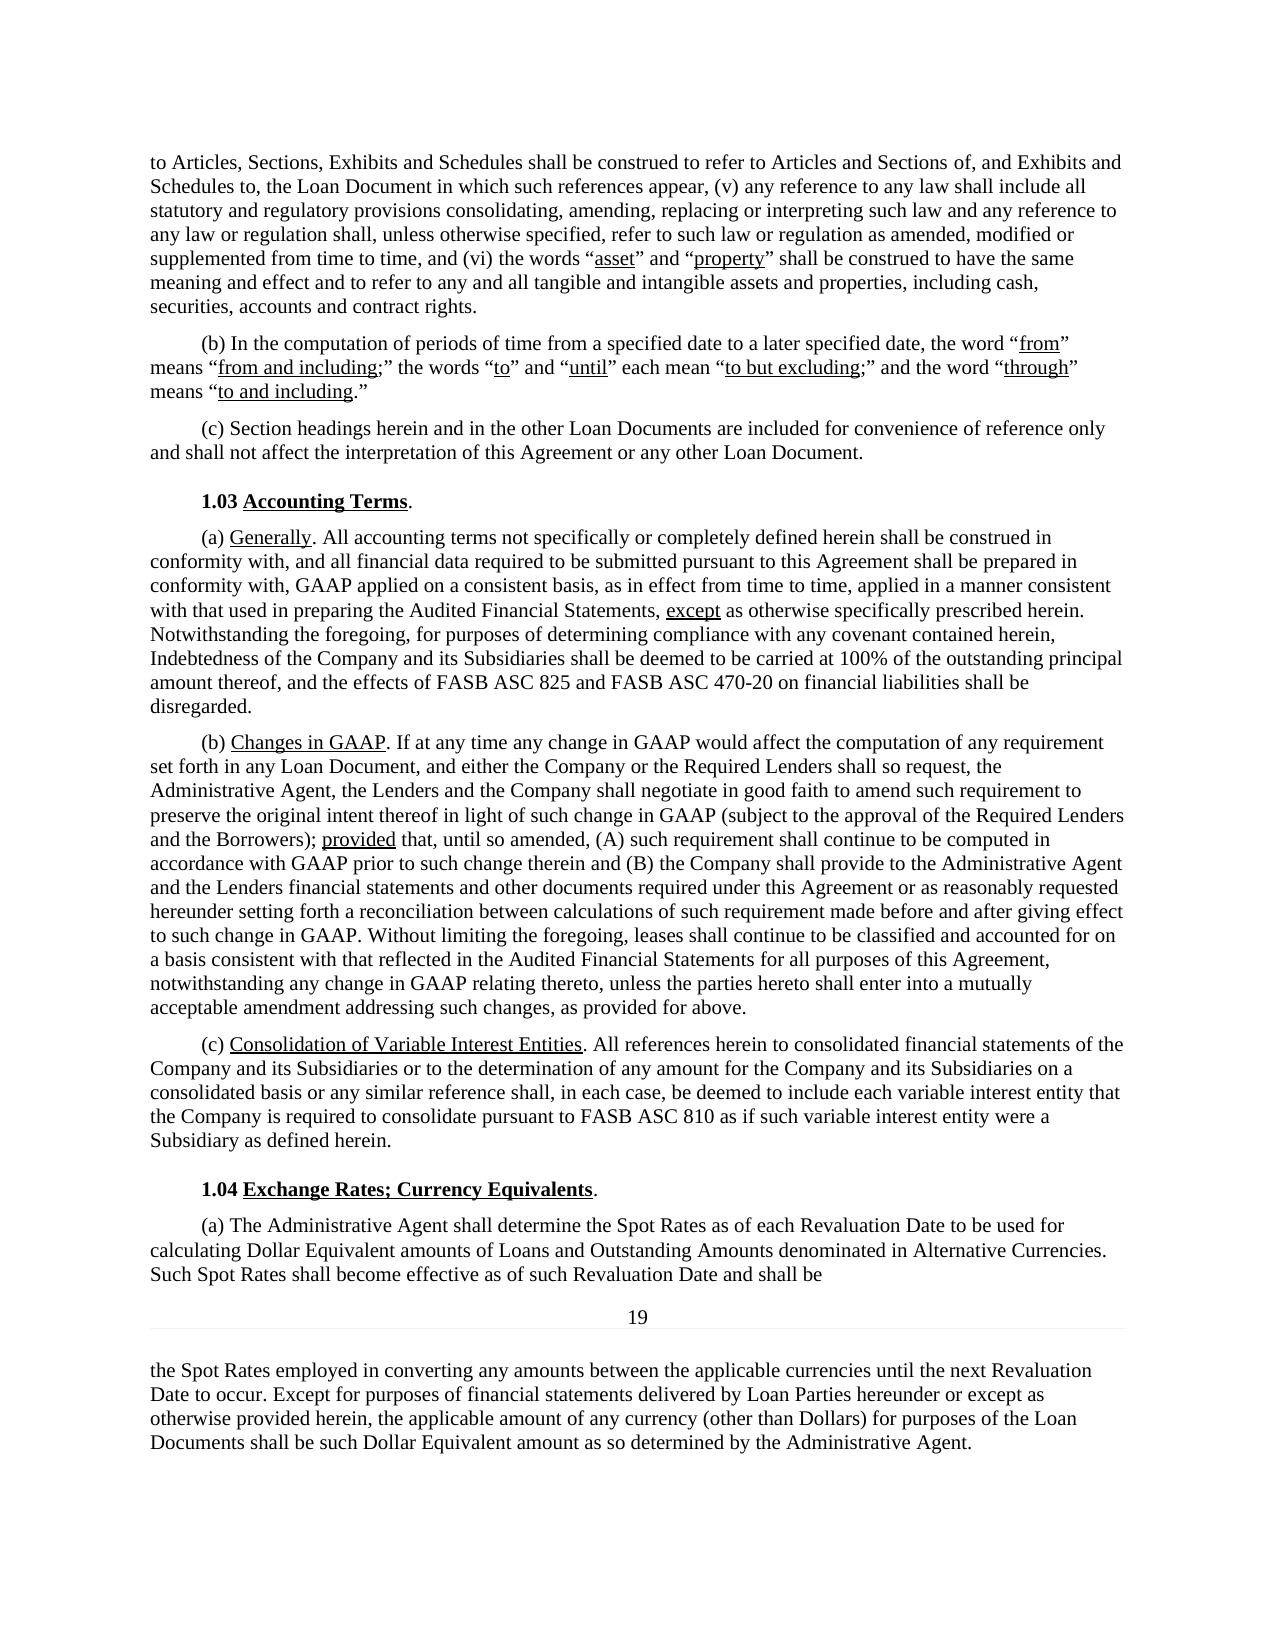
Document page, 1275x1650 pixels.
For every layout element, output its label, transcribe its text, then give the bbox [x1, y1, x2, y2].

text (c) Consolidation of Variable Interest Entities. All references herein to consolidated financial statements of the Company and its Subsidiaries or to the determination of any amount for the Company and its Subsidiaries on a consolidated basis or any similar reference shall, in each case, be deemed to include each variable interest entity that the Company is required to consolidate pursuant to FASB ASC 810 as if such variable interest entity were a Subsidiary as defined herein. [150, 1032, 1125, 1152]
text the Spot Rates employed in converting any amounts between the applicable currencies until the next Revaluation Date to occur. Except for purposes of financial statements delivered by Loan Parties hereunder or except as otherwise provided herein, the applicable amount of any currency (other than Dollars) for purposes of the Loan Documents shall be such Dollar Equivalent amount as so determined by the Administrative Agent. [150, 1358, 1125, 1454]
text (a) The Administrative Agent shall determine the Spot Rates as of each Revaluation Date to be used for calculating Dollar Equivalent amounts of Loans and Outstanding Amounts denominated in Alternative Currencies. Such Spot Rates shall become effective as of such Revaluation Date and shall be [150, 1213, 1125, 1286]
text to Articles, Sections, Exhibits and Schedules shall be construed to refer to Articles and Sections of, and Exhibits and Schedules to, the Loan Document in which such references appear, (v) any reference to any law shall include all statutory and regulatory provisions consolidating, amending, replacing or interpreting such law and any reference to any law or regulation shall, unless otherwise specified, refer to such law or regulation as amended, modified or supplemented from time to time, and (vi) the words “asset” and “property” shall be construed to have the same meaning and effect and to refer to any and all tangible and intangible assets and properties, including cash, securities, accounts and contract rights. [150, 150, 1125, 318]
text 1.03 Accounting Terms. [150, 489, 1125, 513]
text 19 [150, 1305, 1125, 1328]
text (c) Section headings herein and in the other Loan Documents are included for convenience of reference only and shall not affect the interpretation of this Agreement or any other Loan Document. [150, 416, 1125, 464]
text (a) Generally. All accounting terms not specifically or completely defined herein shall be construed in conformity with, and all financial data required to be submitted pursuant to this Agreement shall be prepared in conformity with, GAAP applied on a consistent basis, as in effect from time to time, applied in a manner consistent with that used in preparing the Audited Financial Statements, except as otherwise specifically prescribed herein. Notwithstanding the foregoing, for purposes of determining compliance with any covenant contained herein, Indebtedness of the Company and its Subsidiaries shall be deemed to be carried at 100% of the outstanding principal amount thereof, and the effects of FASB ASC 825 and FASB ASC 470-20 on financial liabilities shall be disregarded. [150, 525, 1125, 718]
text (b) In the computation of periods of time from a specified date to a later specified date, the word “from” means “from and including;” the words “to” and “until” each mean “to but excluding;” and the word “through” means “to and including.” [150, 331, 1125, 403]
text 1.04 Exchange Rates; Currency Equivalents. [150, 1177, 1125, 1201]
text (b) Changes in GAAP. If at any time any change in GAAP would affect the computation of any requirement set forth in any Loan Document, and either the Company or the Required Lenders shall so request, the Administrative Agent, the Lenders and the Company shall negotiate in good faith to amend such requirement to preserve the original intent thereof in light of such change in GAAP (subject to the approval of the Required Lenders and the Borrowers); provided that, until so amended, (A) such requirement shall continue to be computed in accordance with GAAP prior to such change therein and (B) the Company shall provide to the Administrative Agent and the Lenders financial statements and other documents required under this Agreement or as reasonably requested hereunder setting forth a reconciliation between calculations of such requirement made before and after giving effect to such change in GAAP. Without limiting the foregoing, leases shall continue to be classified and accounted for on a basis consistent with that reflected in the Audited Financial Statements for all purposes of this Agreement, notwithstanding any change in GAAP relating thereto, unless the parties hereto shall enter into a mutually acceptable amendment addressing such changes, as provided for above. [150, 730, 1125, 1019]
